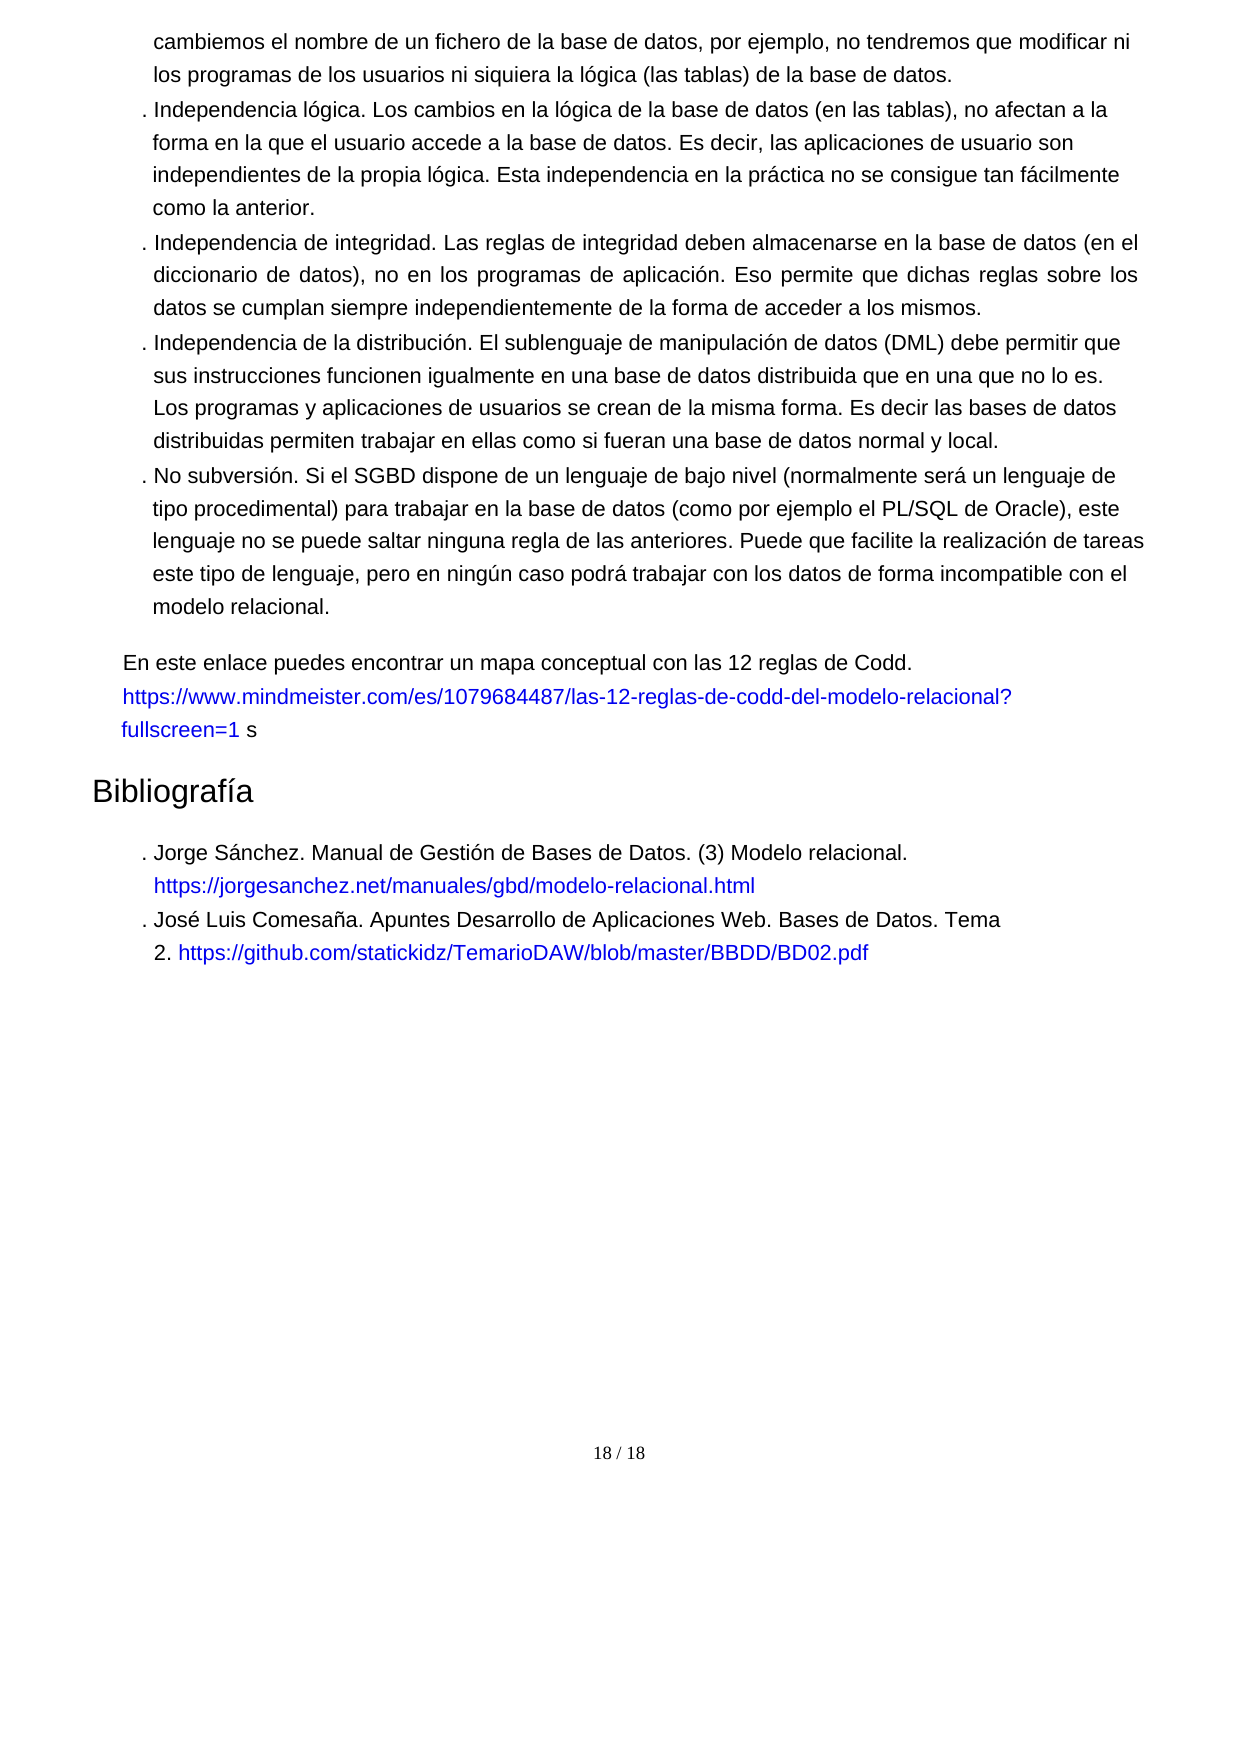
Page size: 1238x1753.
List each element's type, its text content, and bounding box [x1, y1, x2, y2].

text . José Luis Comesaña. Apuntes Desarrollo de Aplicaciones Web. Bases de Datos. Tema 2. https://github.com/statickidz/TemarioDAW/blob/master/BBDD/BD02.pdf [141, 907, 1024, 965]
text . Independencia de integridad. Las reglas de integridad deben almacenarse en la base de datos (en el diccionario de datos), no en los programas de aplicación. Eso permite que dichas reglas sobre los datos se cumplan siempre independientemente de la forma de acceder a los mismos. [141, 229, 1140, 320]
text . Independencia de la distribución. El sublenguaje de manipulación de datos (DML) debe permitir que sus instrucciones funcionen igualmente en una base de datos distribuida que en una que no lo es. Los programas y aplicaciones de usuarios se crean de la misma forma. Es decir las bases de datos distribuidas permiten trabajar en ellas como si fueran una base de datos normal y local. [141, 330, 1127, 453]
text Bibliografía [92, 772, 1159, 809]
text . Jorge Sánchez. Manual de Gestión de Bases de Datos. (3) Modelo relacional. [141, 839, 1159, 865]
text 18 / 18 [79, 1442, 1159, 1464]
text En este enlace puedes encontrar un mapa conceptual con las 12 reglas de Codd. [123, 650, 1159, 675]
text https://www.mindmeister.com/es/1079684487/las-12-reglas-de-codd-del-modelo-relacional? fullscreen=1 s [121, 684, 1049, 742]
text https://jorgesanchez.net/manuales/gbd/modelo-relacional.html [154, 873, 1159, 899]
text . Independencia lógica. Los cambios en la lógica de la base de datos (en las tablas), no afectan a la forma en la que el usuario accede a la base de datos. Es decir, las aplicaciones de usuario son independientes de la propia lógica. Esta independencia en la práctica no se consigue tan fácilmente como la anterior. [141, 97, 1137, 220]
text . No subversión. Si el SGBD dispone de un lenguaje de bajo nivel (normalmente será un lenguaje de tipo procedimental) para trabajar en la base de datos (como por ejemplo el PL/SQL de Oracle), este lenguaje no se puede saltar ninguna regla de las anteriores. Puede que facilite la realización de tareas este tipo de lenguaje, pero en ningún caso podrá trabajar con los datos de forma incompatible con el modelo relacional. [141, 463, 1153, 619]
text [141, 29, 1146, 87]
